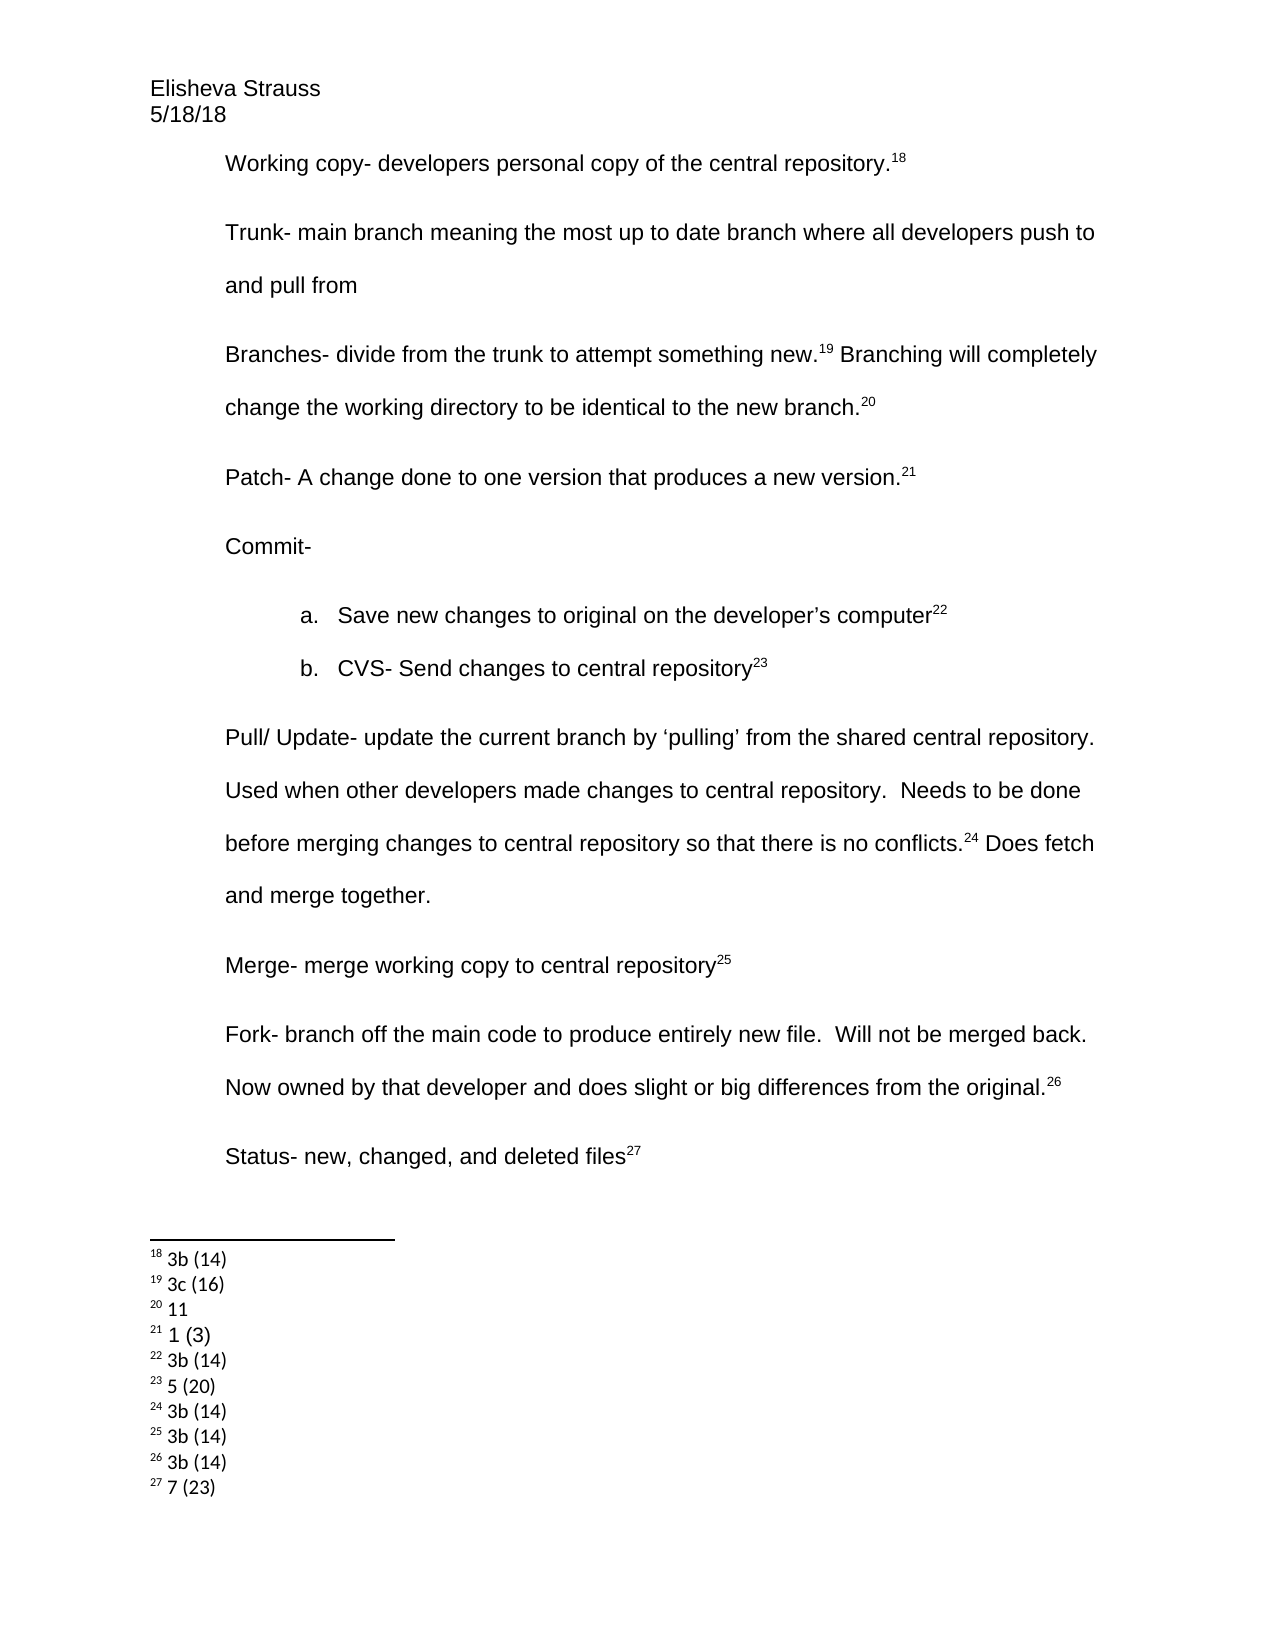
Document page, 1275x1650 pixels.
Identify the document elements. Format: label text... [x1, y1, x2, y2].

text Status- new, changed, and deleted files [225, 1143, 1125, 1170]
text Fork- branch off the main code to produce entirely new file. Will not be merged back. Now owned by that developer and does slight or big differences from the original. [225, 1021, 1125, 1100]
text Pull/ Update- update the current branch by ‘pulling’ from the shared central repository. Used when other developers made changes to central repository. Needs to be done before merging changes to central repository so that there is no conflicts. Does fetch and merge together. [225, 724, 1125, 909]
text Trunk- main branch meaning the most up to date branch where all developers push to and pull from [225, 219, 1125, 298]
text Commit- [225, 533, 1125, 559]
text Branches- divide from the trunk to attempt something new. Branching will completely change the working directory to be identical to the new branch. [225, 341, 1125, 421]
text Merge- merge working copy to central repository [225, 952, 1125, 978]
list Save new changes to original on the developer’s computer [300, 602, 1125, 629]
text Patch- A change done to one version that produces a new version. [225, 463, 1125, 490]
list CVS- Send changes to central repository [300, 655, 1125, 681]
text Working copy- developers personal copy of the central repository. [225, 150, 1125, 176]
